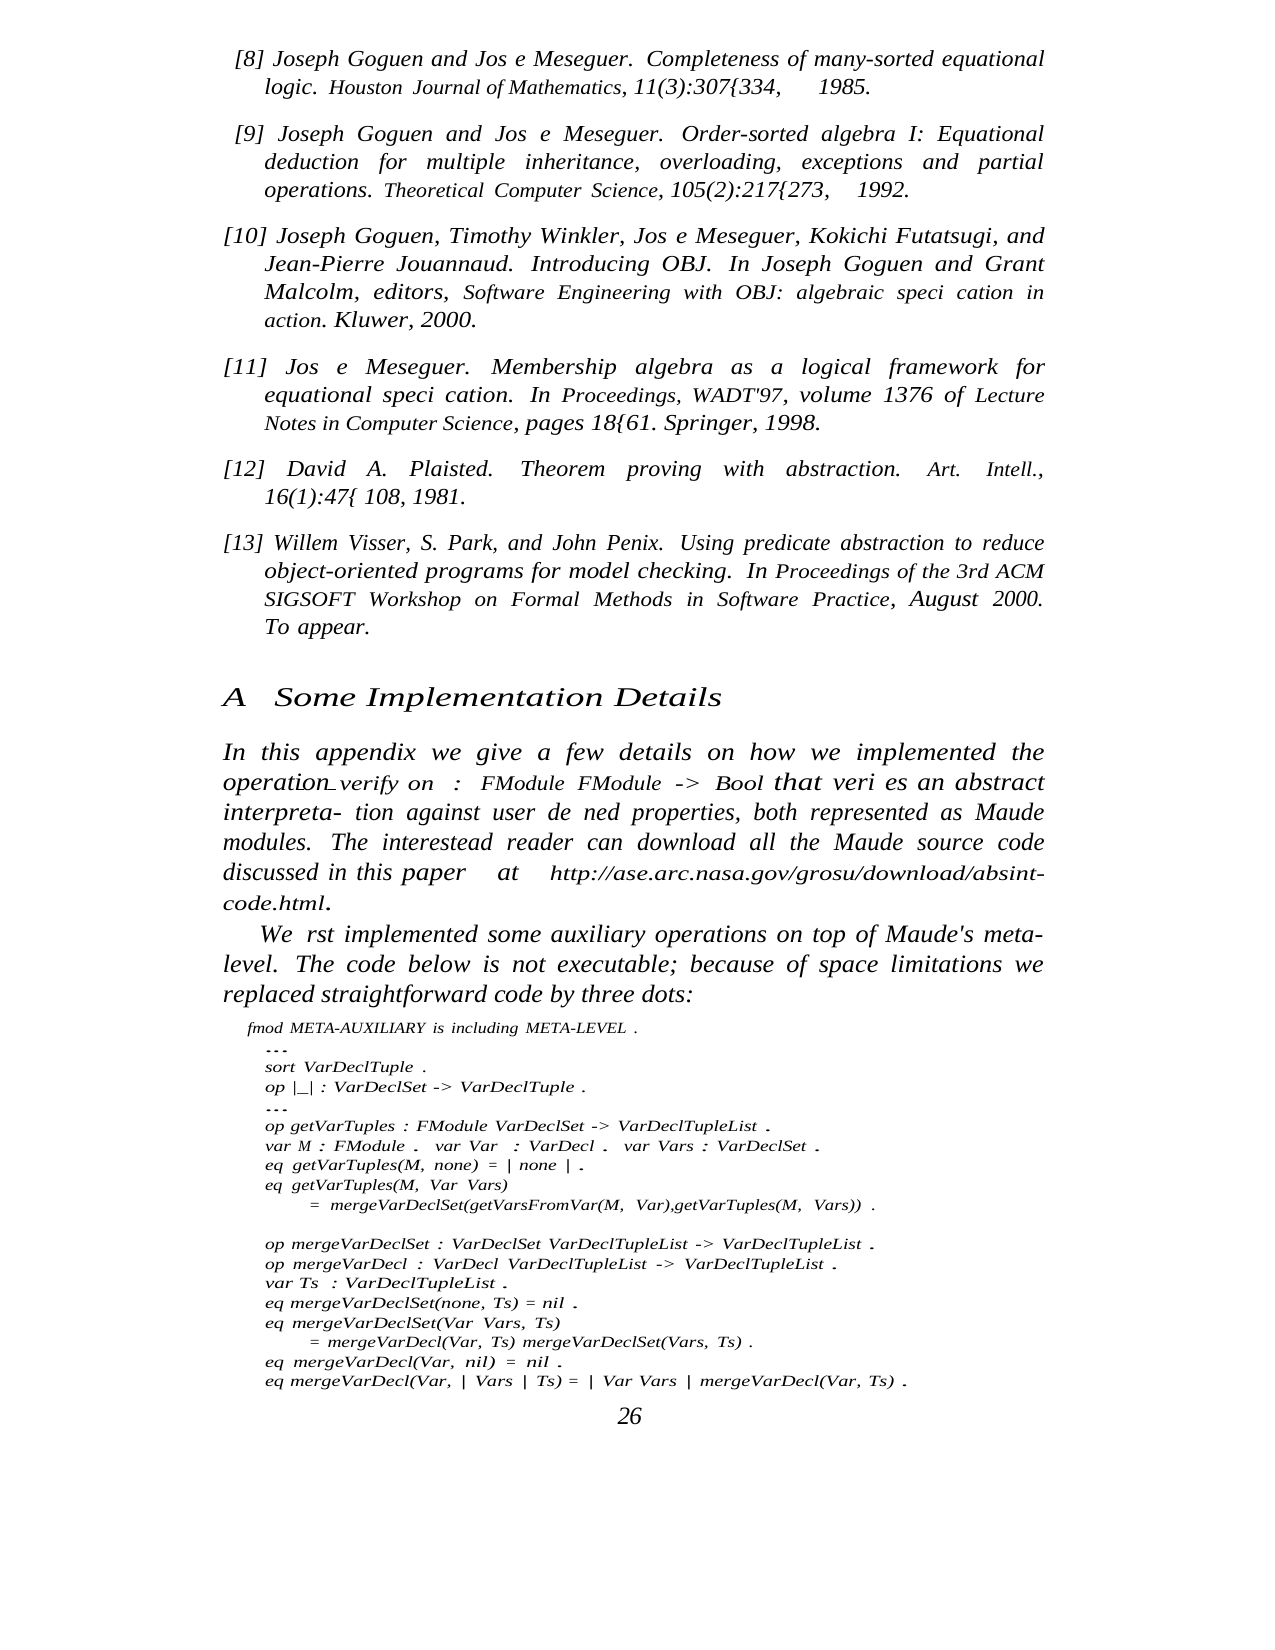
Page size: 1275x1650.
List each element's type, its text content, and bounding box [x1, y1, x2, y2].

text ... [265, 1038, 1096, 1056]
text eq mergeVarDecl(Var, | Vars | Ts) = | Var Vars | mergeVarDecl(Var, Ts) . [265, 1372, 1096, 1390]
text [11] Jos e Meseguer. Membership algebra as a logical framework for equational speci cation. In Proceedings, WADT'97, volume 1376 of Lecture Notes in Computer Science, pages 18{61. Springer, 1998. [223, 353, 1045, 435]
text [12] David A. Plaisted. Theorem proving with abstraction. Art. Intell., 16(1):47{ 108, 1981. [223, 455, 1044, 509]
text To appear. [264, 613, 1096, 639]
text op mergeVarDeclSet : VarDeclSet VarDeclTupleList -> VarDeclTupleList . op mergeVarDecl : VarDecl VarDeclTupleList -> VarDeclTupleList . [265, 1235, 895, 1272]
subtitle A Some Implementation Details [223, 681, 1096, 712]
text var M : FModule . var Var : VarDecl . var Vars : VarDeclSet . eq getVarTuples(M, none) = | none | . [265, 1136, 839, 1174]
text = mergeVarDecl(Var, Ts) mergeVarDeclSet(Vars, Ts) . eq mergeVarDecl(Var, nil) = nil . [265, 1333, 761, 1371]
text ... [265, 1097, 1096, 1115]
text op |_| : VarDeclSet -> VarDeclTuple . [265, 1077, 1096, 1095]
text [13] Willem Visser, S. Park, and John Penix. Using predicate abstraction to reduce object-oriented programs for model checking. In Proceedings of the 3rd ACM SIGSOFT Workshop on Formal Methods in Software Practice, August 2000. [223, 529, 1045, 611]
text eq mergeVarDeclSet(none, Ts) = nil . eq mergeVarDeclSet(Var Vars, Ts) [265, 1294, 594, 1331]
text [10] Joseph Goguen, Timothy Winkler, Jos e Meseguer, Kokichi Futatsugi, and Jean-Pierre Jouannaud. Introducing OBJ. In Joseph Goguen and Grant Malcolm, editors, Software Engineering with OBJ: algebraic speci cation in action. Kluwer, 2000. [223, 222, 1045, 332]
text eq getVarTuples(M, Var Vars) [265, 1176, 1096, 1194]
text [9] Joseph Goguen and Jos e Meseguer. Order-sorted algebra I: Equational deduction for multiple inheritance, overloading, exceptions and partial operations. Theoretical Computer Science, 105(2):217{273, 1992. [234, 120, 1045, 202]
text = mergeVarDeclSet(getVarsFromVar(M, Var),getVarTuples(M, Vars)) . [309, 1195, 1096, 1213]
text var Ts : VarDeclTupleList . [265, 1274, 1096, 1292]
text We rst implemented some auxiliary operations on top of Maude's meta- level. The code below is not executable; because of space limitations we replaced straightforward code by three dots: [223, 919, 1045, 1008]
text [8] Joseph Goguen and Jos e Meseguer. Completeness of many-sorted equational logic. Houston Journal of Mathematics, 11(3):307{334, 1985. [234, 45, 1045, 100]
text op getVarTuples : FModule VarDeclSet -> VarDeclTupleList . [265, 1117, 1096, 1134]
text In this appendix we give a few details on how we implemented the operation verify on : FModule FModule -> Bool that veri es an abstract interpreta- tion against user de ned properties, both represented as Maude modules. The interestead reader can download all the Maude source code discussed in this paper at http://ase.arc.nasa.gov/grosu/download/absint-code.html. [223, 737, 1045, 916]
text sort VarDeclTuple . [265, 1058, 1096, 1076]
text fmod META-AUXILIARY is including META-LEVEL . [247, 1018, 1096, 1036]
